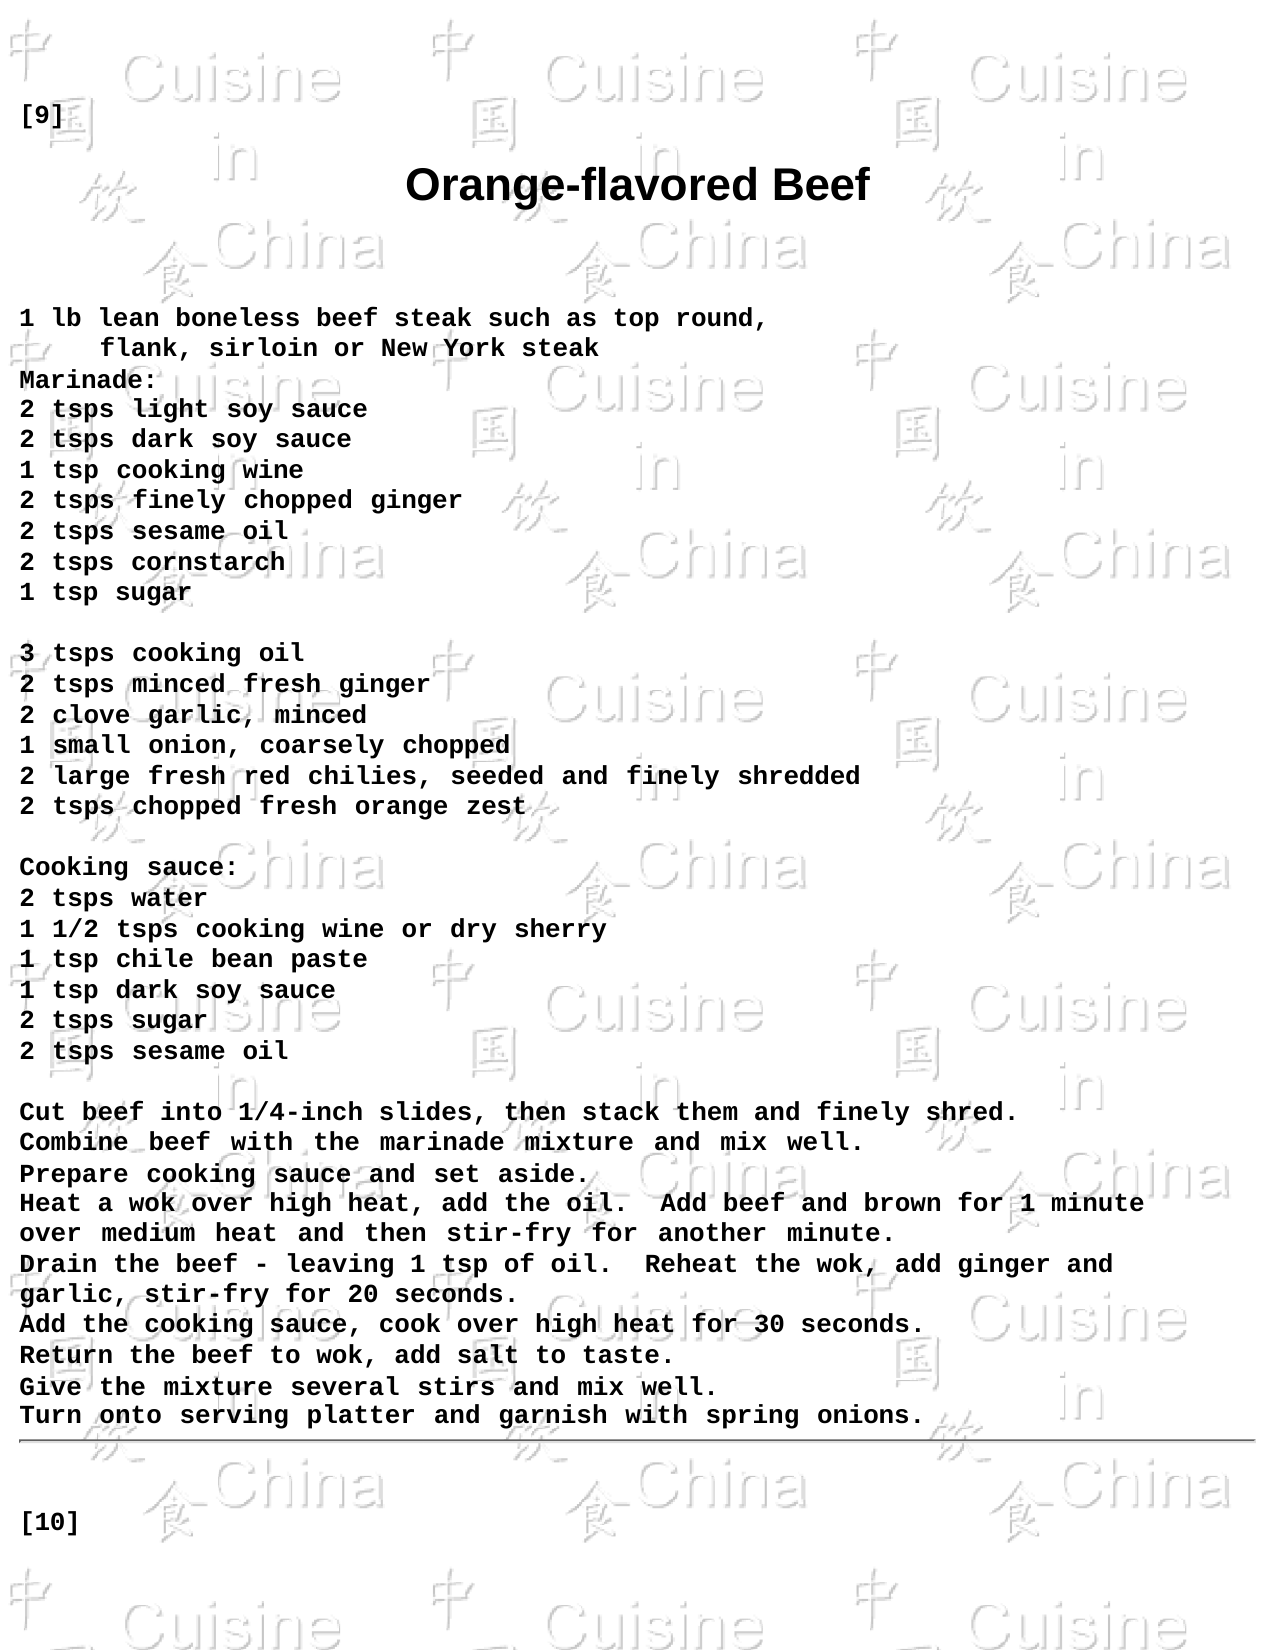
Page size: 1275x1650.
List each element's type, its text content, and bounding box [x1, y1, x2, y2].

text 1 tsp cooking wine [19, 457, 1275, 486]
text Cooking sauce: [19, 854, 1275, 884]
text 2 tsps sesame oil [19, 1038, 1275, 1067]
text Cut beef into 1/4-inch slides, then stack them and finely shred. Combine beef with the marinade mixture and mix well. [19, 1099, 1058, 1158]
text 1 tsp chile bean paste [19, 946, 1275, 975]
subtitle Orange-flavored Beef [71, 157, 1204, 210]
text Turn onto serving platter and garnish with spring onions. [19, 1402, 1275, 1431]
text 2 tsps dark soy sauce [19, 426, 1275, 456]
text 1 small onion, coarsely chopped [19, 732, 1275, 761]
text 2 tsps finely chopped ginger [19, 487, 1275, 517]
text 1 tsp dark soy sauce [19, 976, 1275, 1006]
text 2 tsps chopped fresh orange zest [19, 793, 1275, 822]
picture [0, 0, 1275, 1650]
text 2 tsps water [19, 885, 1275, 914]
text 2 tsps light soy sauce [19, 396, 1275, 425]
text [9] [19, 102, 1275, 131]
text 1 1/2 tsps cooking wine or dry sherry [19, 915, 1275, 945]
text 2 tsps minced fresh ginger [19, 671, 1275, 700]
text 2 tsps cornstarch [19, 548, 1275, 578]
text 2 large fresh red chilies, seeded and finely shredded [19, 762, 1275, 792]
text [10] [19, 1509, 1275, 1538]
text 1 lb lean boneless beef steak such as top round, flank, sirloin or New York steak [19, 304, 861, 364]
text Drain the beef - leaving 1 tsp of oil. Reheat the wok, add ginger and garlic, stir-fry for 20 seconds. [19, 1251, 1155, 1310]
text 2 clove garlic, minced [19, 701, 1275, 731]
text 1 tsp sugar [19, 579, 1275, 608]
text 2 tsps sugar [19, 1007, 1275, 1037]
text 3 tsps cooking oil [19, 640, 1275, 670]
text Give the mixture several stirs and mix well. [19, 1372, 1275, 1401]
text Marinade: [19, 365, 1275, 394]
text Add the cooking sauce, cook over high heat for 30 seconds. Return the beef to wok, add salt to taste. [19, 1311, 999, 1371]
text Heat a wok over high heat, add the oil. Add beef and brown for 1 minute over medium heat and then stir-fry for another minute. [19, 1190, 1155, 1250]
text 2 tsps sesame oil [19, 518, 1275, 547]
text Prepare cooking sauce and set aside. [19, 1159, 1275, 1189]
